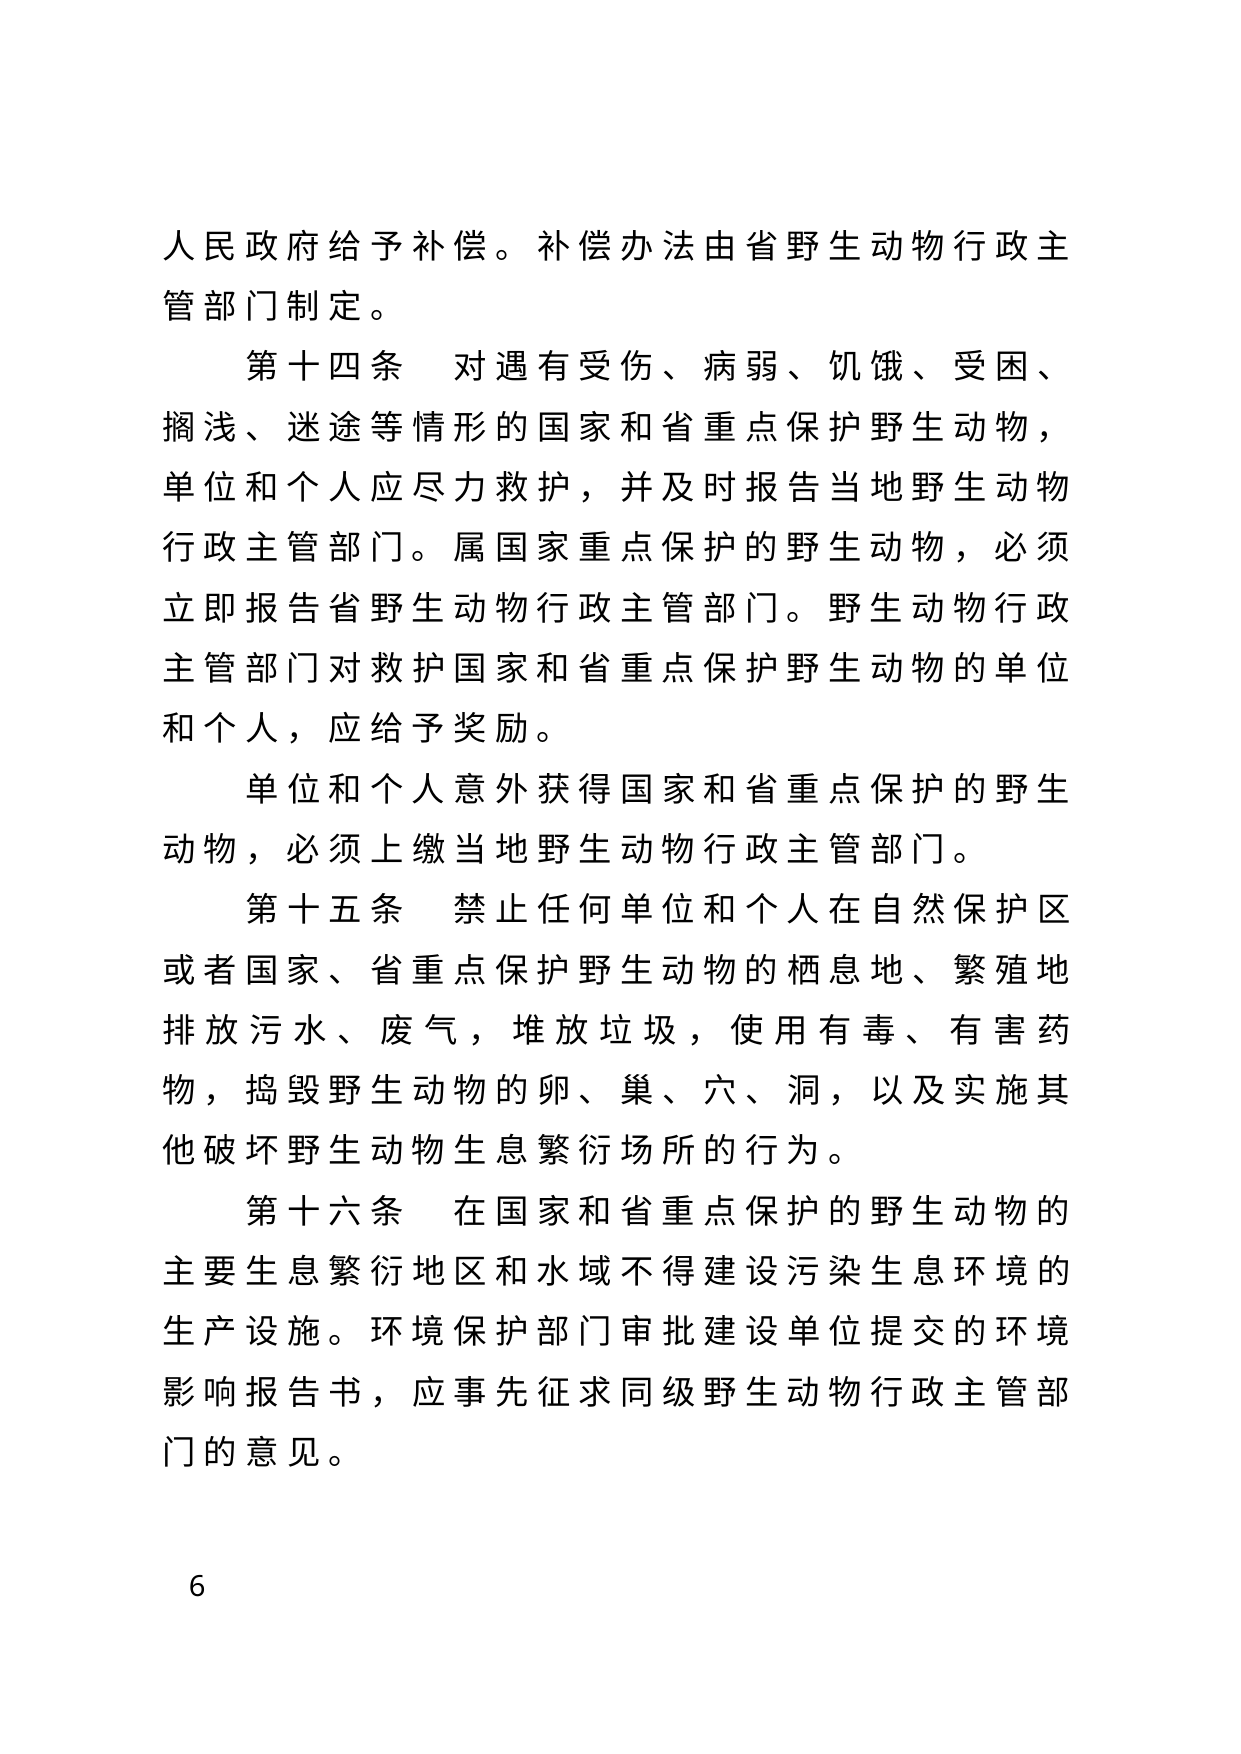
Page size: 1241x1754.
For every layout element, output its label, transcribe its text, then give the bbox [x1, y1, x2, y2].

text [162, 213, 1078, 334]
text 第十四条 对遇有受伤、病弱、饥饿、受困、搁浅、迷途等情形的国家和省重点保护野生动物，单位和个人应尽力救护，并及时报告当地野生动物行政主管部门。属国家重点保护的野生动物，必须立即报告省野生动物行政主管部门。野生动物行政主管部门对救护国家和省重点保护野生动物的单位和个人，应给予奖励。 [162, 334, 1078, 756]
text 第十五条 禁止任何单位和个人在自然保护区或者国家、省重点保护野生动物的栖息地、繁殖地排放污水、废气，堆放垃圾，使用有毒、有害药物，捣毁野生动物的卵、巢、穴、洞，以及实施其他破坏野生动物生息繁衍场所的行为。 [162, 877, 1078, 1178]
text 第十六条 在国家和省重点保护的野生动物的主要生息繁衍地区和水域不得建设污染生息环境的生产设施。环境保护部门审批建设单位提交的环境影响报告书，应事先征求同级野生动物行政主管部门的意见。 [162, 1178, 1078, 1480]
text 单位和个人意外获得国家和省重点保护的野生动物，必须上缴当地野生动物行政主管部门。 [162, 756, 1078, 877]
